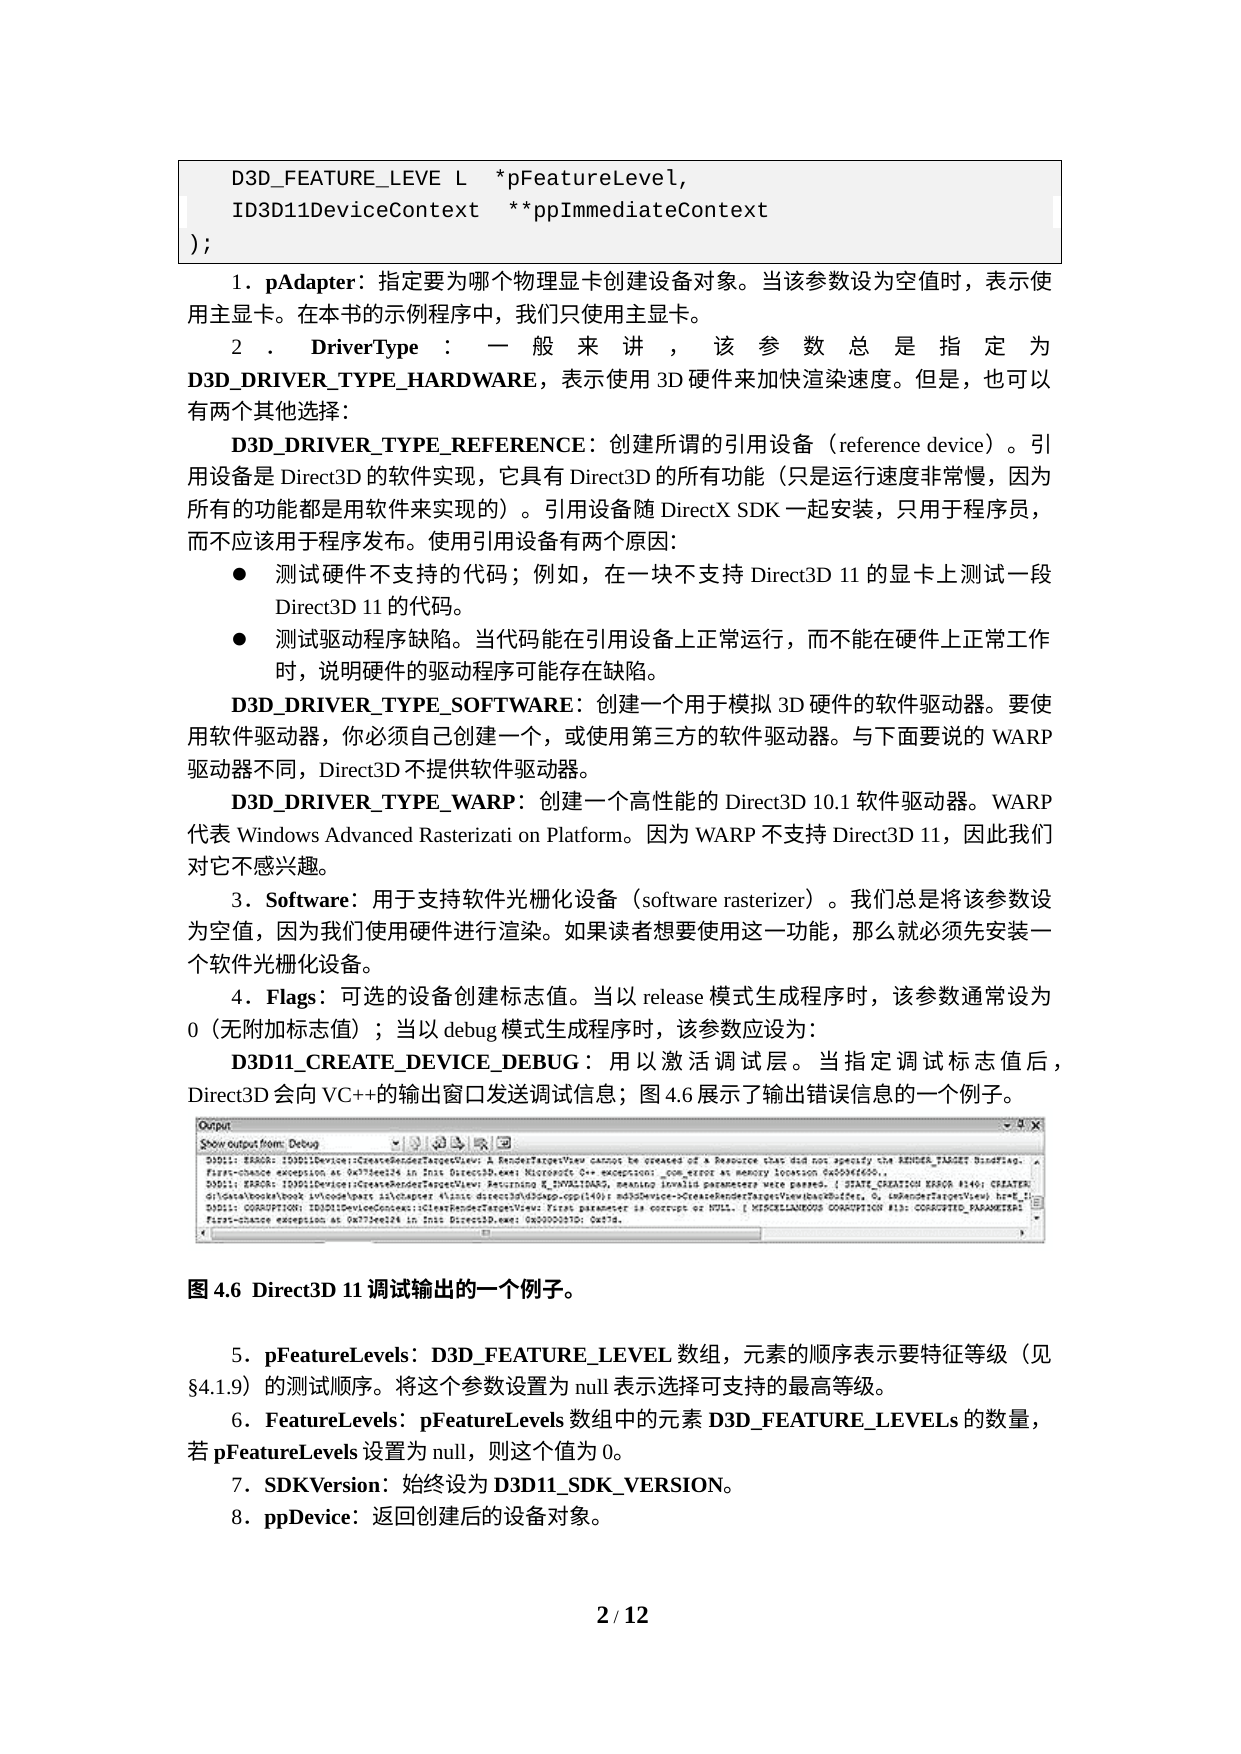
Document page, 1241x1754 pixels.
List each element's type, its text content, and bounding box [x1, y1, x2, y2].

text 7．SDKVersion：始终设为D3D11_SDK_VERSION。 [187, 1466, 1053, 1499]
text D3D11_CREATE_DEVICE_DEBUG：用以激活调试层。当指定调试标志值后，Direct3D会向VC++的输出窗口发送调试信息；图4.6展示了输出错误信息的一个例子。 [187, 1044, 1053, 1108]
text 图4.6 Direct3D 11调试输出的一个例子。 [187, 1271, 1053, 1304]
text D3D_DRIVER_TYPE_SOFTWARE：创建一个用于模拟3D硬件的软件驱动器。要使用软件驱动器，你必须自己创建一个，或使用第三方的软件驱动器。与下面要说的WARP驱动器不同，Direct3D不提供软件驱动器。 [187, 686, 1053, 784]
text ID3D11DeviceContext **ppImmediateContext [187, 196, 1053, 225]
text 2．DriverType：一般来讲，该参数总是指定为D3D_DRIVER_TYPE_HARDWARE，表示使用3D硬件来加快渲染速度。但是，也可以有两个其他选择： [187, 329, 1053, 426]
list 测试驱动程序缺陷。当代码能在引用设备上正常运行，而不能在硬件上正常工作时，说明硬件的驱动程序可能存在缺陷。 [231, 621, 1053, 686]
text 3．Software：用于支持软件光栅化设备（software rasterizer）。我们总是将该参数设为空值，因为我们使用硬件进行渲染。如果读者想要使用这一功能，那么就必须先安装一个软件光栅化设备。 [187, 881, 1053, 979]
list 测试硬件不支持的代码；例如，在一块不支持Direct3D 11的显卡上测试一段Direct3D 11的代码。 [231, 556, 1053, 621]
text 6．FeatureLevels：pFeatureLevels数组中的元素D3D_FEATURE_LEVELs的数量，若pFeatureLevels设置为null，则这个值为0。 [187, 1401, 1053, 1466]
text 4．Flags：可选的设备创建标志值。当以release模式生成程序时，该参数通常设为0（无附加标志值）；当以debug模式生成程序时，该参数应设为： [187, 979, 1053, 1044]
text 1．pAdapter：指定要为哪个物理显卡创建设备对象。当该参数设为空值时，表示使用主显卡。在本书的示例程序中，我们只使用主显卡。 [187, 264, 1053, 329]
text D3D_DRIVER_TYPE_WARP：创建一个高性能的Direct3D 10.1软件驱动器。WARP代表Windows Advanced Rasterizati on Platform。因为WARP不支持Direct3D 11，因此我们对它不感兴趣。 [187, 784, 1053, 881]
picture [187, 1108, 1053, 1251]
text 8．ppDevice：返回创建后的设备对象。 [187, 1499, 1053, 1531]
text D3D_DRIVER_TYPE_REFERENCE：创建所谓的引用设备（reference device）。引用设备是Direct3D的软件实现，它具有Direct3D的所有功能（只是运行速度非常慢，因为所有的功能都是用软件来实现的）。引用设备随DirectX SDK一起安装，只用于程序员，而不应该用于程序发布。使用引用设备有两个原因： [187, 426, 1053, 556]
text 5．pFeatureLevels：D3D_FEATURE_LEVEL数组，元素的顺序表示要特征等级（见§4.1.9）的测试顺序。将这个参数设置为null表示选择可支持的最高等级。 [187, 1336, 1053, 1401]
text D3D_FEATURE_LEVE L *pFeatureLevel, [179, 161, 1061, 196]
text ); [179, 225, 1061, 263]
